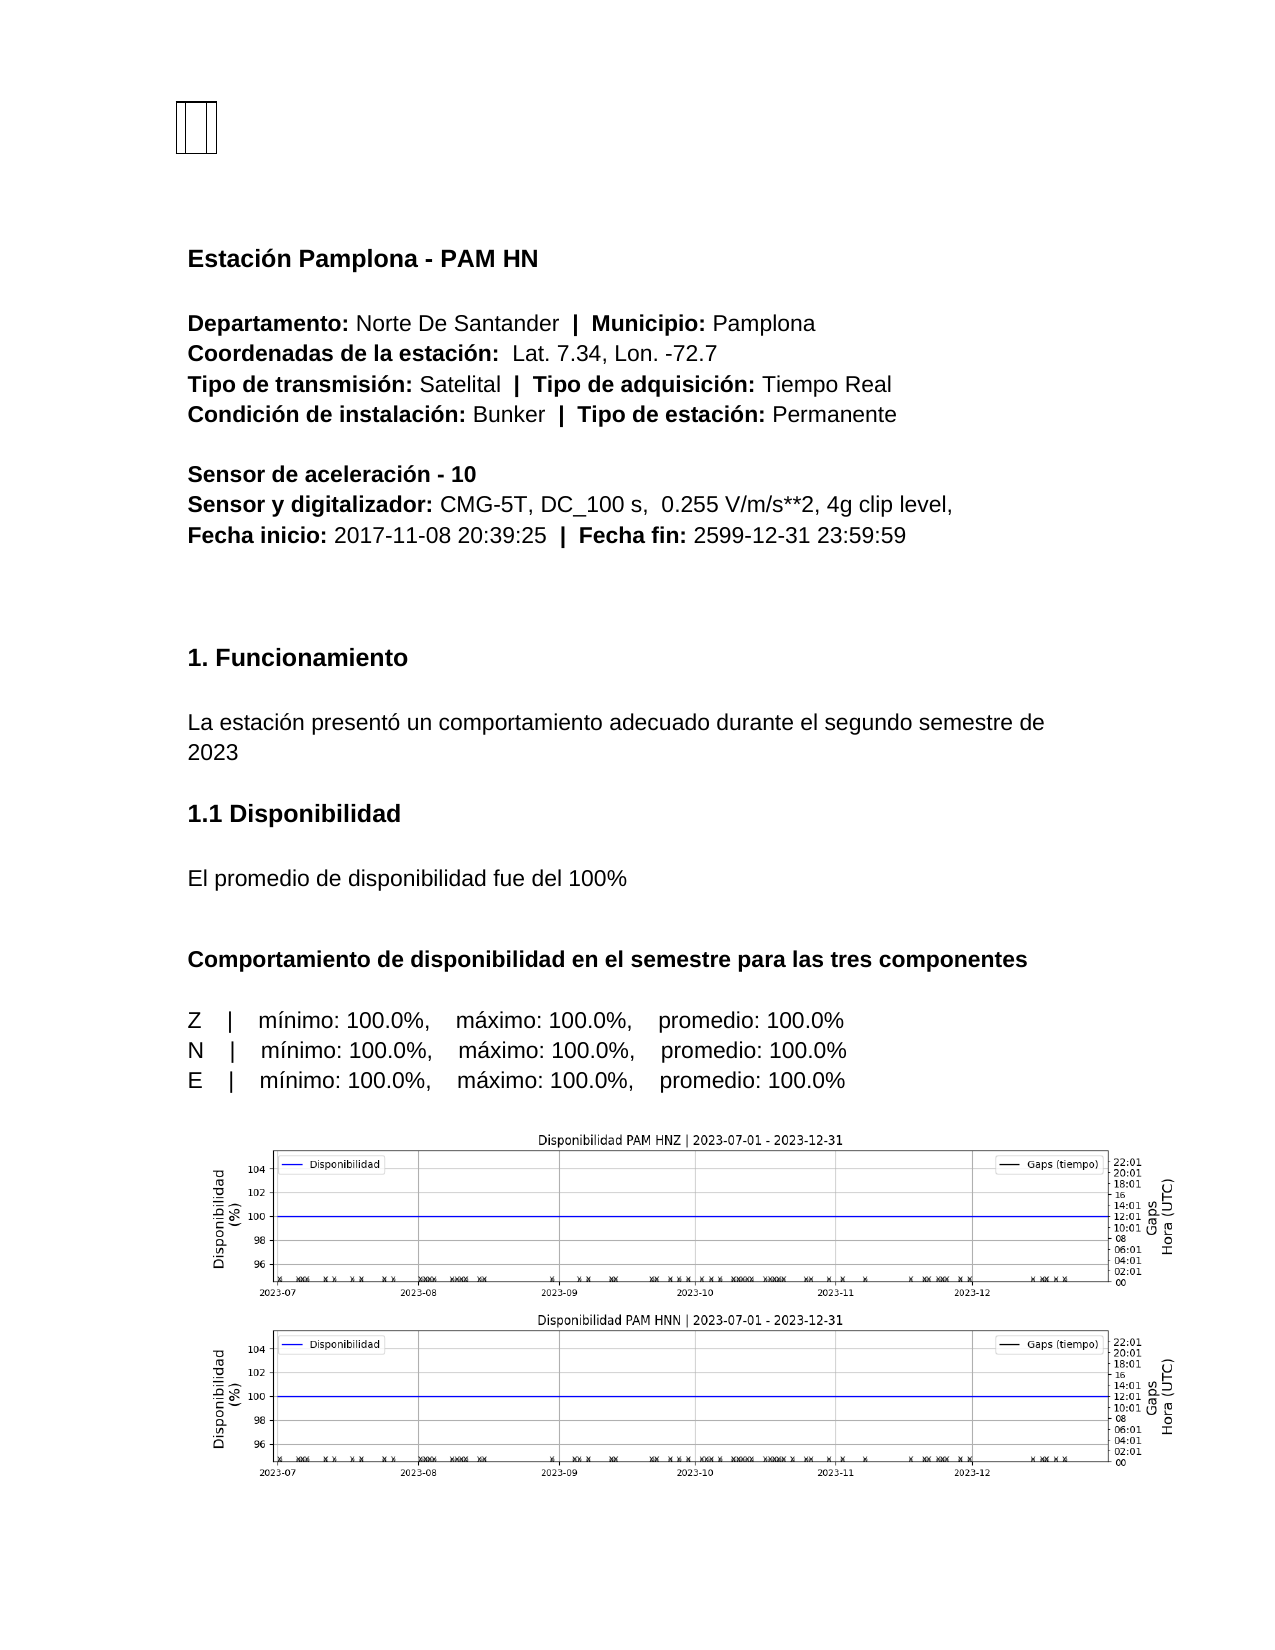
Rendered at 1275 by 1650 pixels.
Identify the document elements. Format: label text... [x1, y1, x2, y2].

picture [206, 1127, 1182, 1305]
text Estación Pamplona - PAM HN Departamento: Norte De Santander | Municipio: Pamplona Coordenadas de la estación: Lat. 7.34, Lon. -72.7 Tipo de transmisión: Satelital | Tipo de adquisición: Tiempo Real Condición de instalación: Bunker | Tipo de estación: Permanente Sensor de aceleración - 10 Sensor y digitalizador: CMG-5T, DC_100 s, 0.255 V/m/s**2, 4g clip level, Fecha inicio: 2017-11-08 20:39:25 | Fecha fin: 2599-12-31 23:59:59 1. Funcionamiento La estación presentó un comportamiento adecuado durante el segundo semestre de 2023 1.1 Disponibilidad El promedio de disponibilidad fue del 100% [187, 153, 1087, 922]
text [187, 946, 1087, 1484]
picture [206, 1308, 1182, 1485]
